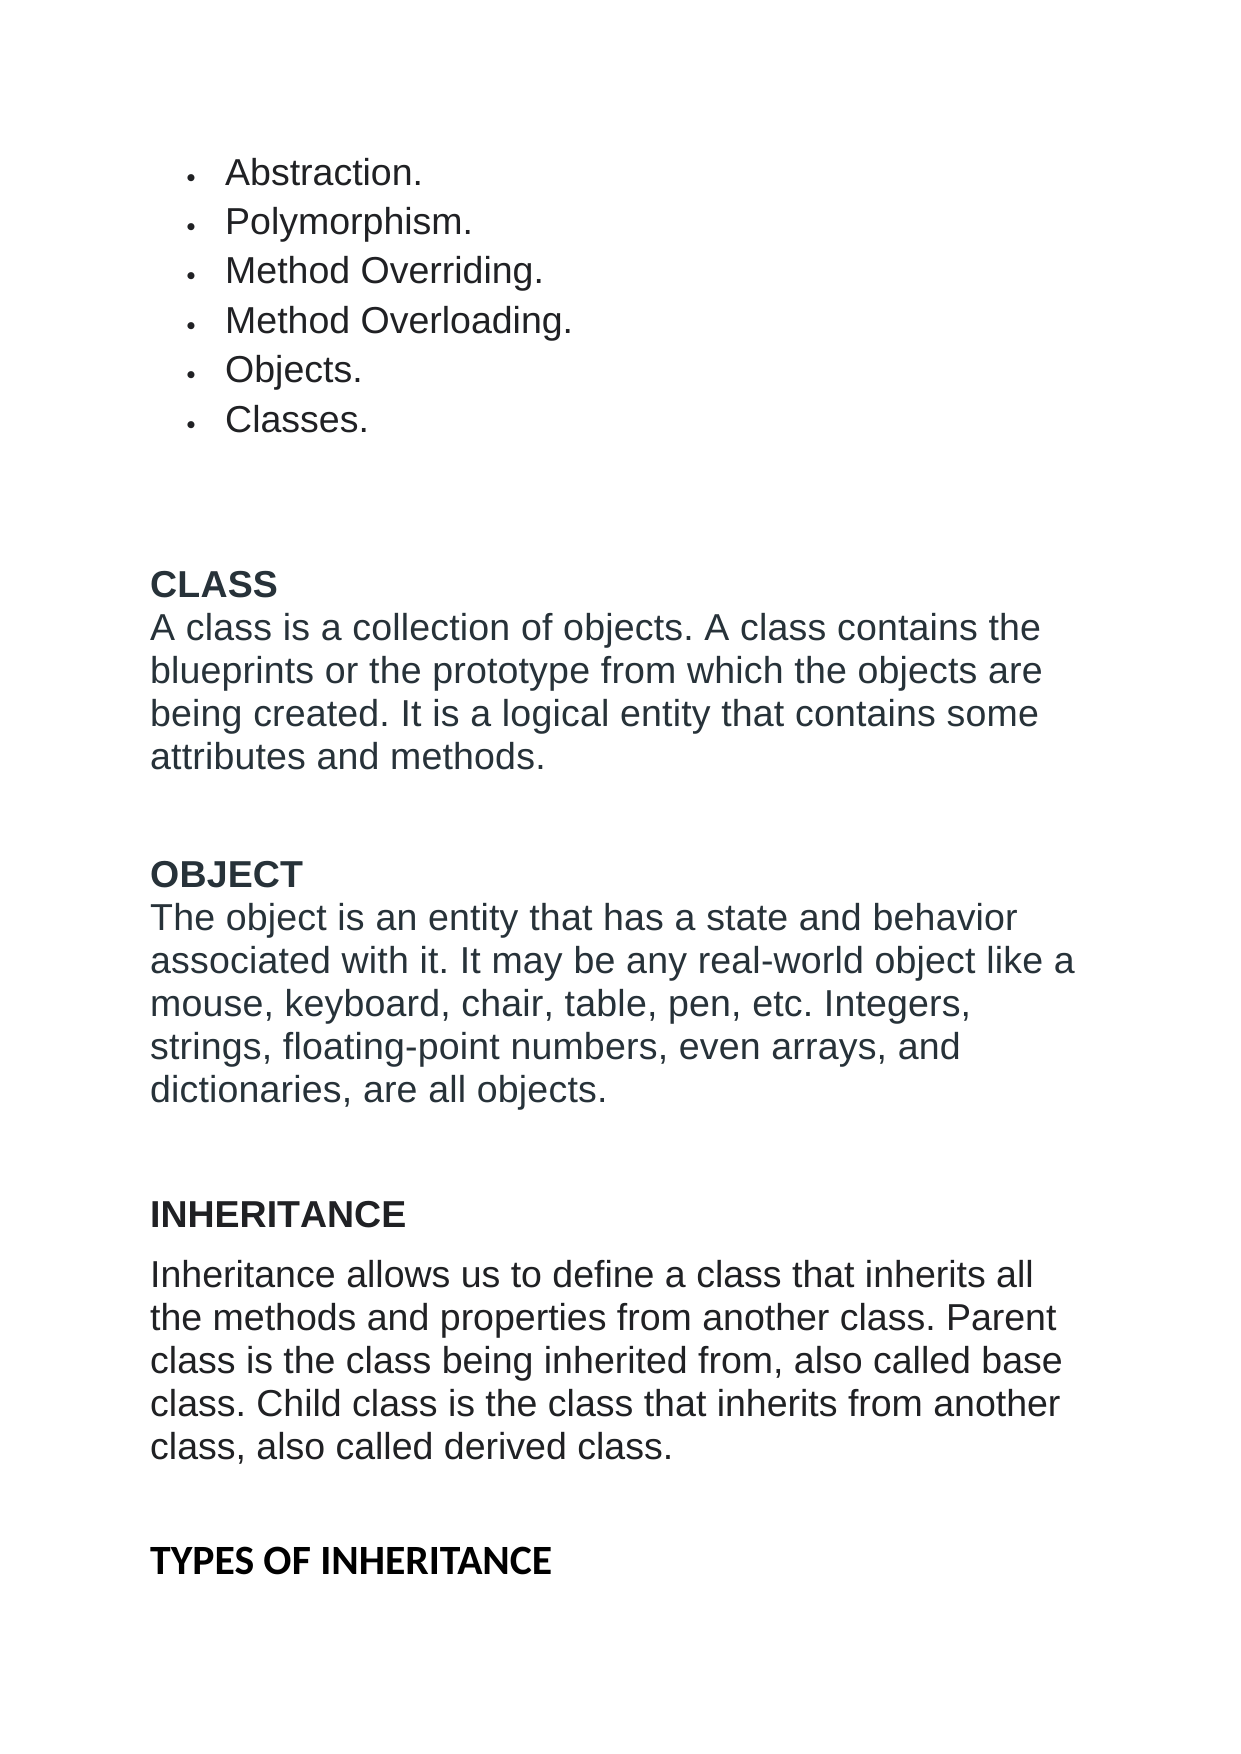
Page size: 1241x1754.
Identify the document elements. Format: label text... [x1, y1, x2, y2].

text TYPES OF INHERITANCE [150, 1534, 1090, 1585]
list Method Overloading. [187, 298, 1090, 341]
text The object is an entity that has a state and behavior associated with it. It may be any real-world object like a mouse, keyboard, chair, table, pen, etc. Integers, strings, floating-point numbers, even arrays, and dictionaries, are all objects. [150, 895, 1090, 1111]
list Polymorphism. [187, 199, 1090, 242]
text A class is a collection of objects. A class contains the blueprints or the prototype from which the objects are being created. It is a logical entity that contains some attributes and methods. [150, 605, 1090, 777]
list Abstraction. [187, 150, 1090, 193]
list Objects. [187, 347, 1090, 391]
list Classes. [187, 397, 1090, 440]
text INHERITANCE [150, 1192, 1090, 1235]
text CLASS [150, 562, 1090, 605]
subtitle OBJECT [150, 852, 1090, 895]
list Method Overriding. [187, 249, 1090, 292]
text Inheritance allows us to define a class that inherits all the methods and properties from another class. Parent class is the class being inherited from, also called base class. Child class is the class that inherits from another class, also called derived class. [150, 1252, 1090, 1468]
